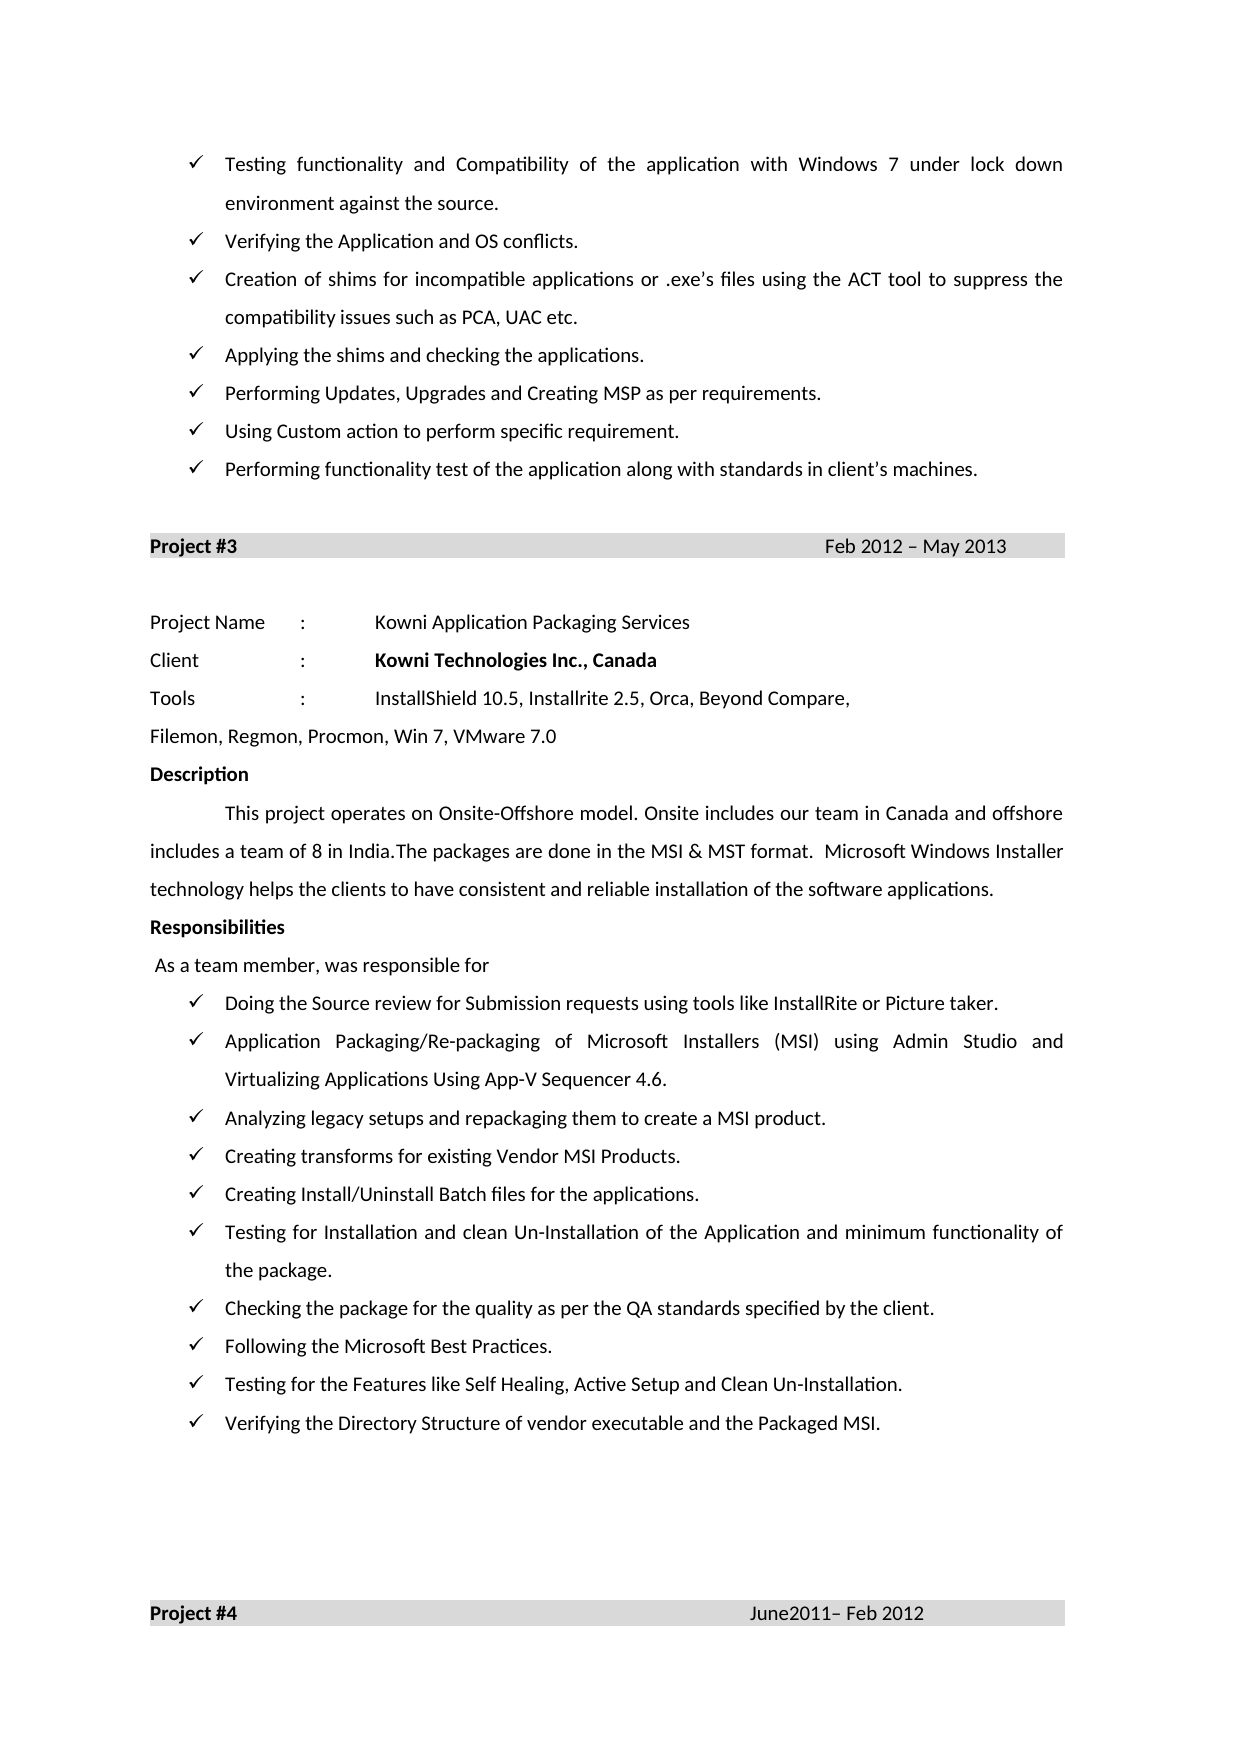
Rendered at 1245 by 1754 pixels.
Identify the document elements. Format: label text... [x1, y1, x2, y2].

list Performing Updates, Upgrades and Creating MSP as per requirements. [187, 380, 1065, 406]
list Performing functionality test of the application along with standards in client’s machines. [187, 457, 1065, 482]
text Description [75, 762, 1065, 787]
list Testing functionality and Compatibility of the application with Windows 7 under lock down environment against the source. [187, 152, 1065, 215]
list Applying the shims and checking the applications. [187, 342, 1065, 368]
text Project #3 Feb 2012 – May 2013 [150, 533, 1065, 558]
text Client : Kowni Technologies Inc., Canada [75, 647, 1065, 673]
list Using Custom action to perform specific requirement. [187, 418, 1065, 444]
list Following the Microsoft Best Practices. [187, 1333, 1065, 1359]
subtitle As a team member, was responsible for [150, 952, 1065, 978]
text This project operates on Onsite-Offshore model. Onsite includes our team in Canada and offshore includes a team of 8 in India.The packages are done in the MSI & MST format. Microsoft Windows Installer technology helps the clients to have consistent and reliable installation of the software applications. [150, 800, 1065, 901]
text Tools : InstallShield 10.5, Installrite 2.5, Orca, Beyond Compare, [75, 685, 1065, 711]
text Filemon, Regmon, Procmon, Win 7, VMware 7.0 [75, 723, 1065, 749]
list Testing for the Features like Self Healing, Active Setup and Clean Un-Installation. [187, 1372, 1065, 1397]
list Analyzing legacy setups and repackaging them to create a MSI product. [187, 1105, 1065, 1130]
text Responsibilities [75, 914, 1065, 939]
list Doing the Source review for Submission requests using tools like InstallRite or Picture taker. [187, 990, 1065, 1016]
list Testing for Installation and clean Un-Installation of the Application and minimum functionality of the package. [187, 1219, 1065, 1283]
list Checking the package for the quality as per the QA standards specified by the client. [187, 1295, 1065, 1321]
list Creating transforms for existing Vendor MSI Products. [187, 1143, 1065, 1168]
list Creating Install/Uninstall Batch files for the applications. [187, 1181, 1065, 1206]
list Creation of shims for incompatible applications or .exe’s files using the ACT tool to suppress the compatibility issues such as PCA, UAC etc. [187, 266, 1065, 329]
text Project #4 June2011– Feb 2012 [150, 1600, 1065, 1626]
text Project Name : Kowni Application Packaging Services [75, 609, 1065, 634]
list Verifying the Directory Structure of vendor executable and the Packaged MSI. [187, 1410, 1065, 1435]
list Verifying the Application and OS conflicts. [187, 228, 1065, 253]
list Application Packaging/Re-packaging of Microsoft Installers (MSI) using Admin Studio and Virtualizing Applications Using App-V Sequencer 4.6. [187, 1028, 1065, 1092]
